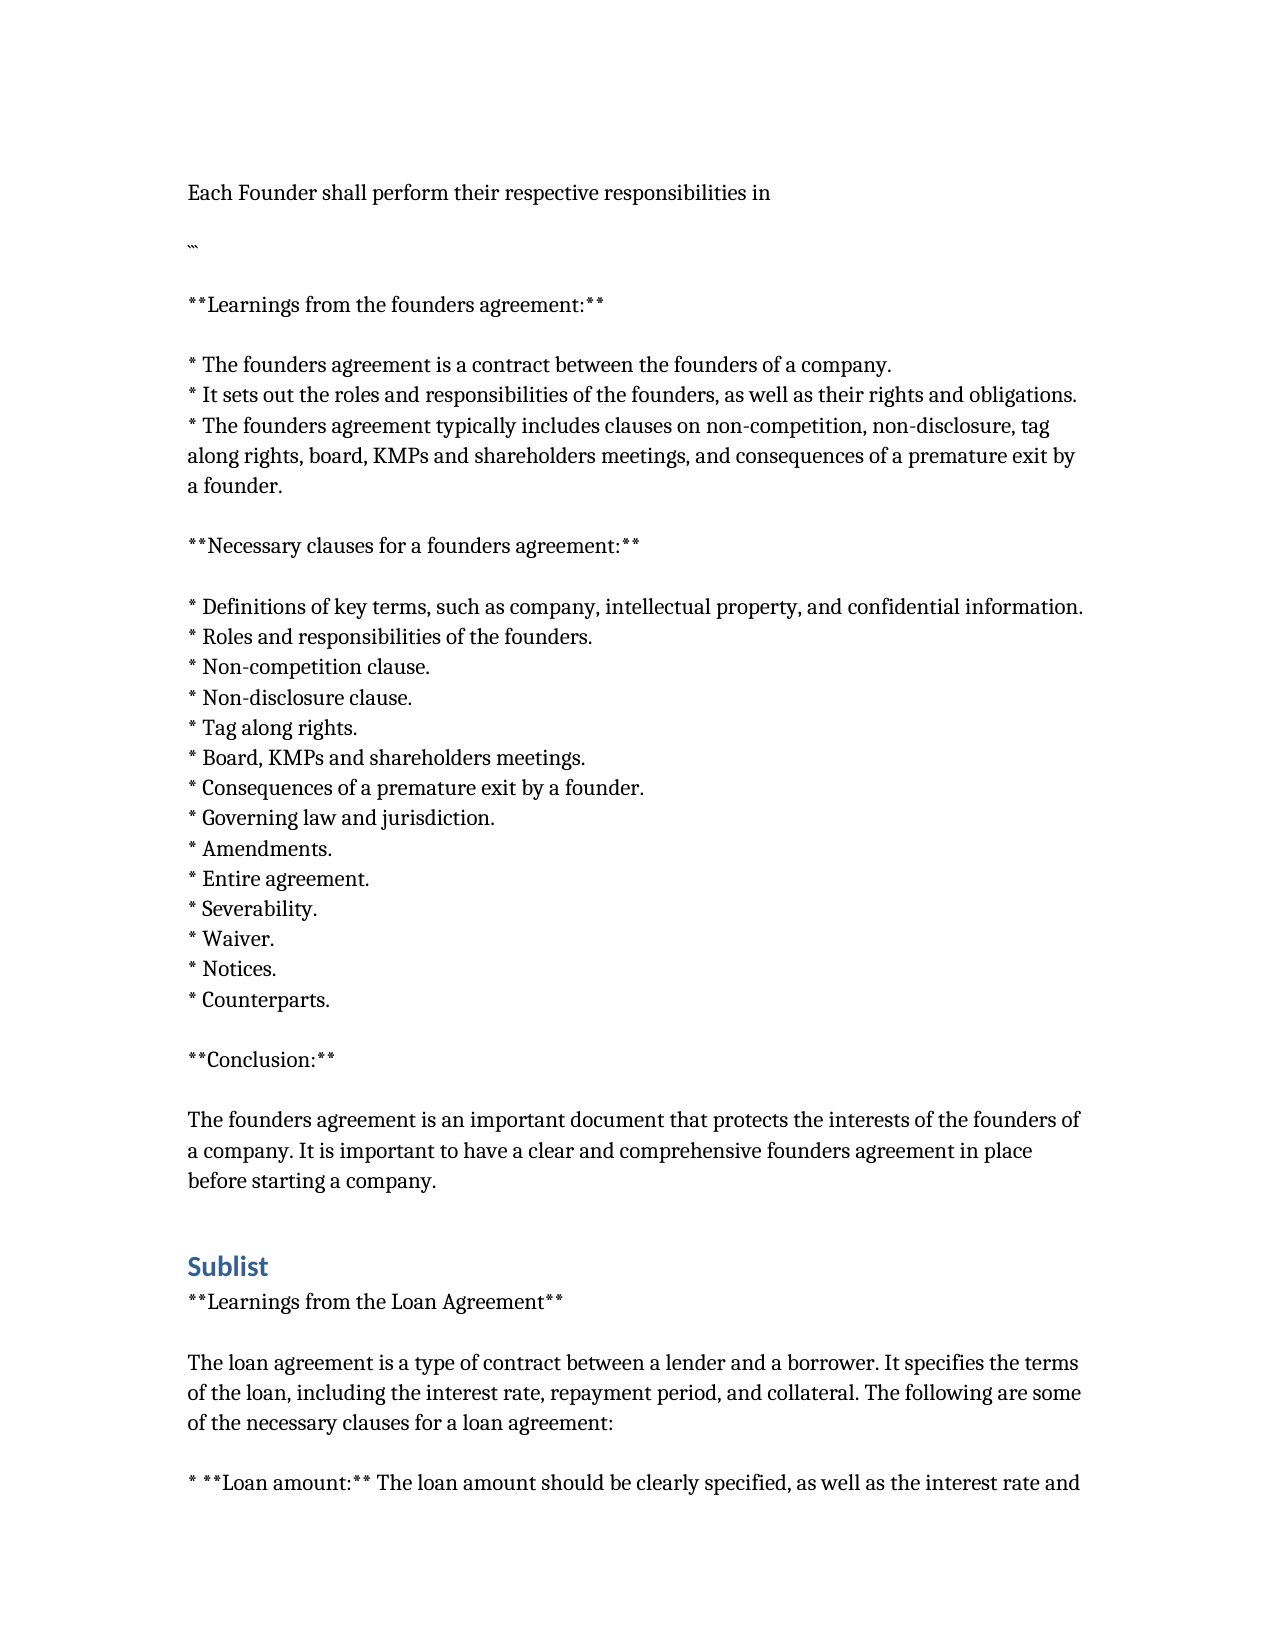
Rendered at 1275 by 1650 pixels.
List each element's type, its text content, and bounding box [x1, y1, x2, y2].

subtitle Sublist [187, 1248, 1087, 1283]
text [187, 150, 1087, 267]
text **Learnings from the founders agreement:** * The founders agreement is a contract between the founders of a company. * It sets out the roles and responsibilities of the founders, as well as their rights and obligations. * The founders agreement typically includes clauses on non-competition, non-disclosure, tag along rights, board, KMPs and shareholders meetings, and consequences of a premature exit by a founder. **Necessary clauses for a founders agreement:** * Definitions of key terms, such as company, intellectual property, and confidential information. * Roles and responsibilities of the founders. * Non-competition clause. * Non-disclosure clause. * Tag along rights. * Board, KMPs and shareholders meetings. * Consequences of a premature exit by a founder. * Governing law and jurisdiction. * Amendments. * Entire agreement. * Severability. * Waiver. * Notices. * Counterparts. **Conclusion:** The founders agreement is an important document that protects the interests of the founders of a company. It is important to have a clear and comprehensive founders agreement in place before starting a company. [187, 292, 1087, 1194]
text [187, 1289, 1087, 1496]
